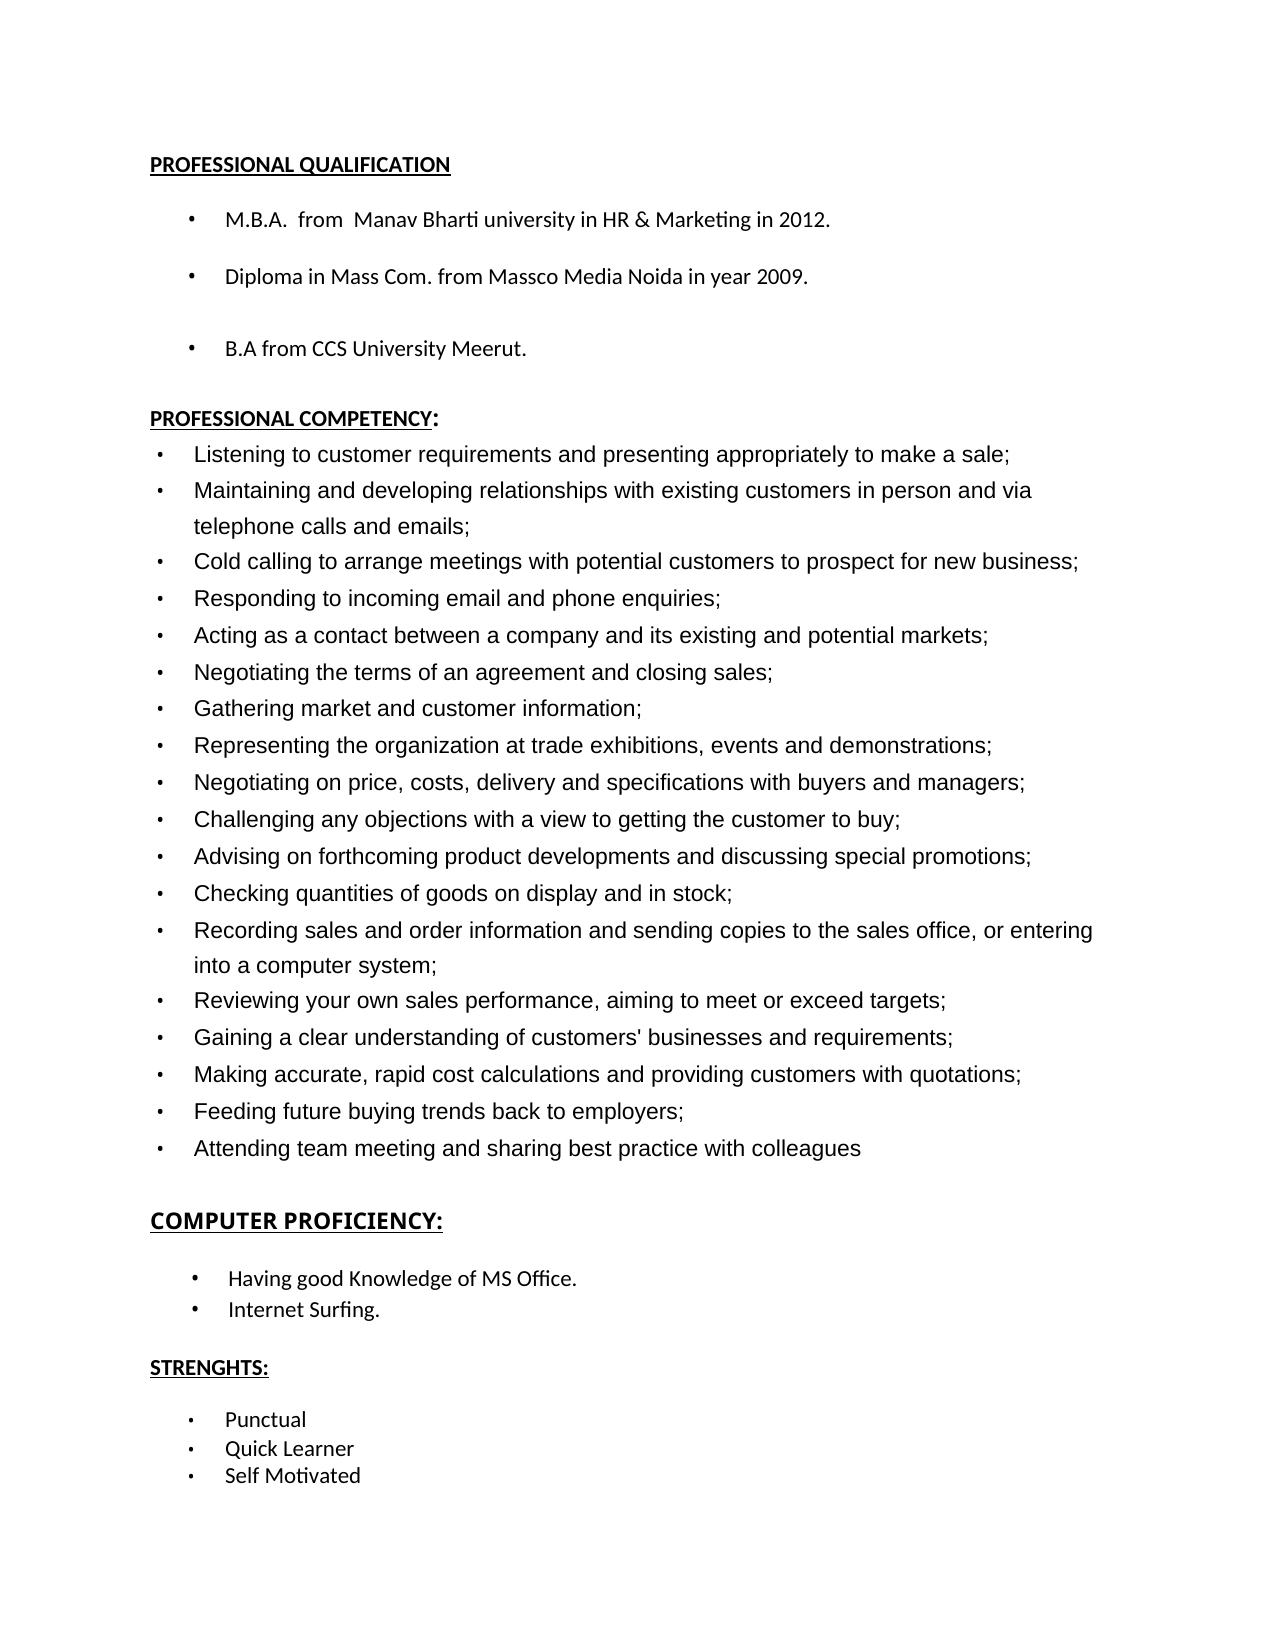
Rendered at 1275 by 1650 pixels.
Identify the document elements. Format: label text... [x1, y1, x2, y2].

list Negotiating on price, costs, delivery and specifications with buyers and managers; [156, 768, 1125, 797]
list Cold calling to arrange meetings with potential customers to prospect for new business; [156, 547, 1125, 576]
list Checking quantities of goods on display and in stock; [156, 879, 1125, 907]
list Recording sales and order information and sending copies to the sales office, or entering into a computer system; [156, 916, 1125, 978]
list Feeding future buying trends back to employers; [156, 1097, 1125, 1125]
list Advising on forthcoming product developments and discussing special promotions; [156, 842, 1125, 871]
list Responding to incoming email and phone enquiries; [156, 584, 1125, 612]
list Acting as a contact between a company and its existing and potential markets; [156, 621, 1125, 649]
list Challenging any objections with a view to getting the customer to buy; [156, 805, 1125, 834]
text PROFESSIONAL QUALIFICATION [150, 150, 1125, 178]
list Making accurate, rapid cost calculations and providing customers with quotations; [156, 1060, 1125, 1088]
list B.A from CCS University Meerut. [187, 332, 1125, 363]
list Diploma in Mass Com. from Massco Media Noida in year 2009. [187, 260, 1125, 291]
text STRENGHTS: [150, 1353, 1125, 1381]
text PROFESSIONAL COMPETENCY: [150, 402, 1087, 433]
list Representing the organization at trade exhibitions, events and demonstrations; [156, 731, 1125, 760]
list Self Motivated [187, 1462, 1125, 1490]
list Listening to customer requirements and presenting appropriately to make a sale; [156, 440, 1125, 468]
text COMPUTER PROFICIENCY: [150, 1205, 1125, 1237]
list M.B.A. from Manav Bharti university in HR & Marketing in 2012. [187, 203, 1125, 234]
list Reviewing your own sales performance, aiming to meet or exceed targets; [156, 986, 1125, 1015]
list Punctual [187, 1406, 1125, 1434]
list Gathering market and customer information; [156, 694, 1125, 723]
list Gaining a clear understanding of customers' businesses and requirements; [156, 1023, 1125, 1052]
list Internet Surfing. [191, 1293, 1125, 1324]
list Maintaining and developing relationships with existing customers in person and via telephone calls and emails; [156, 477, 1125, 539]
list Negotiating the terms of an agreement and closing sales; [156, 658, 1125, 686]
list Quick Learner [187, 1434, 1125, 1462]
list Attending team meeting and sharing best practice with colleagues [156, 1134, 1125, 1162]
list Having good Knowledge of MS Office. [191, 1262, 1125, 1293]
